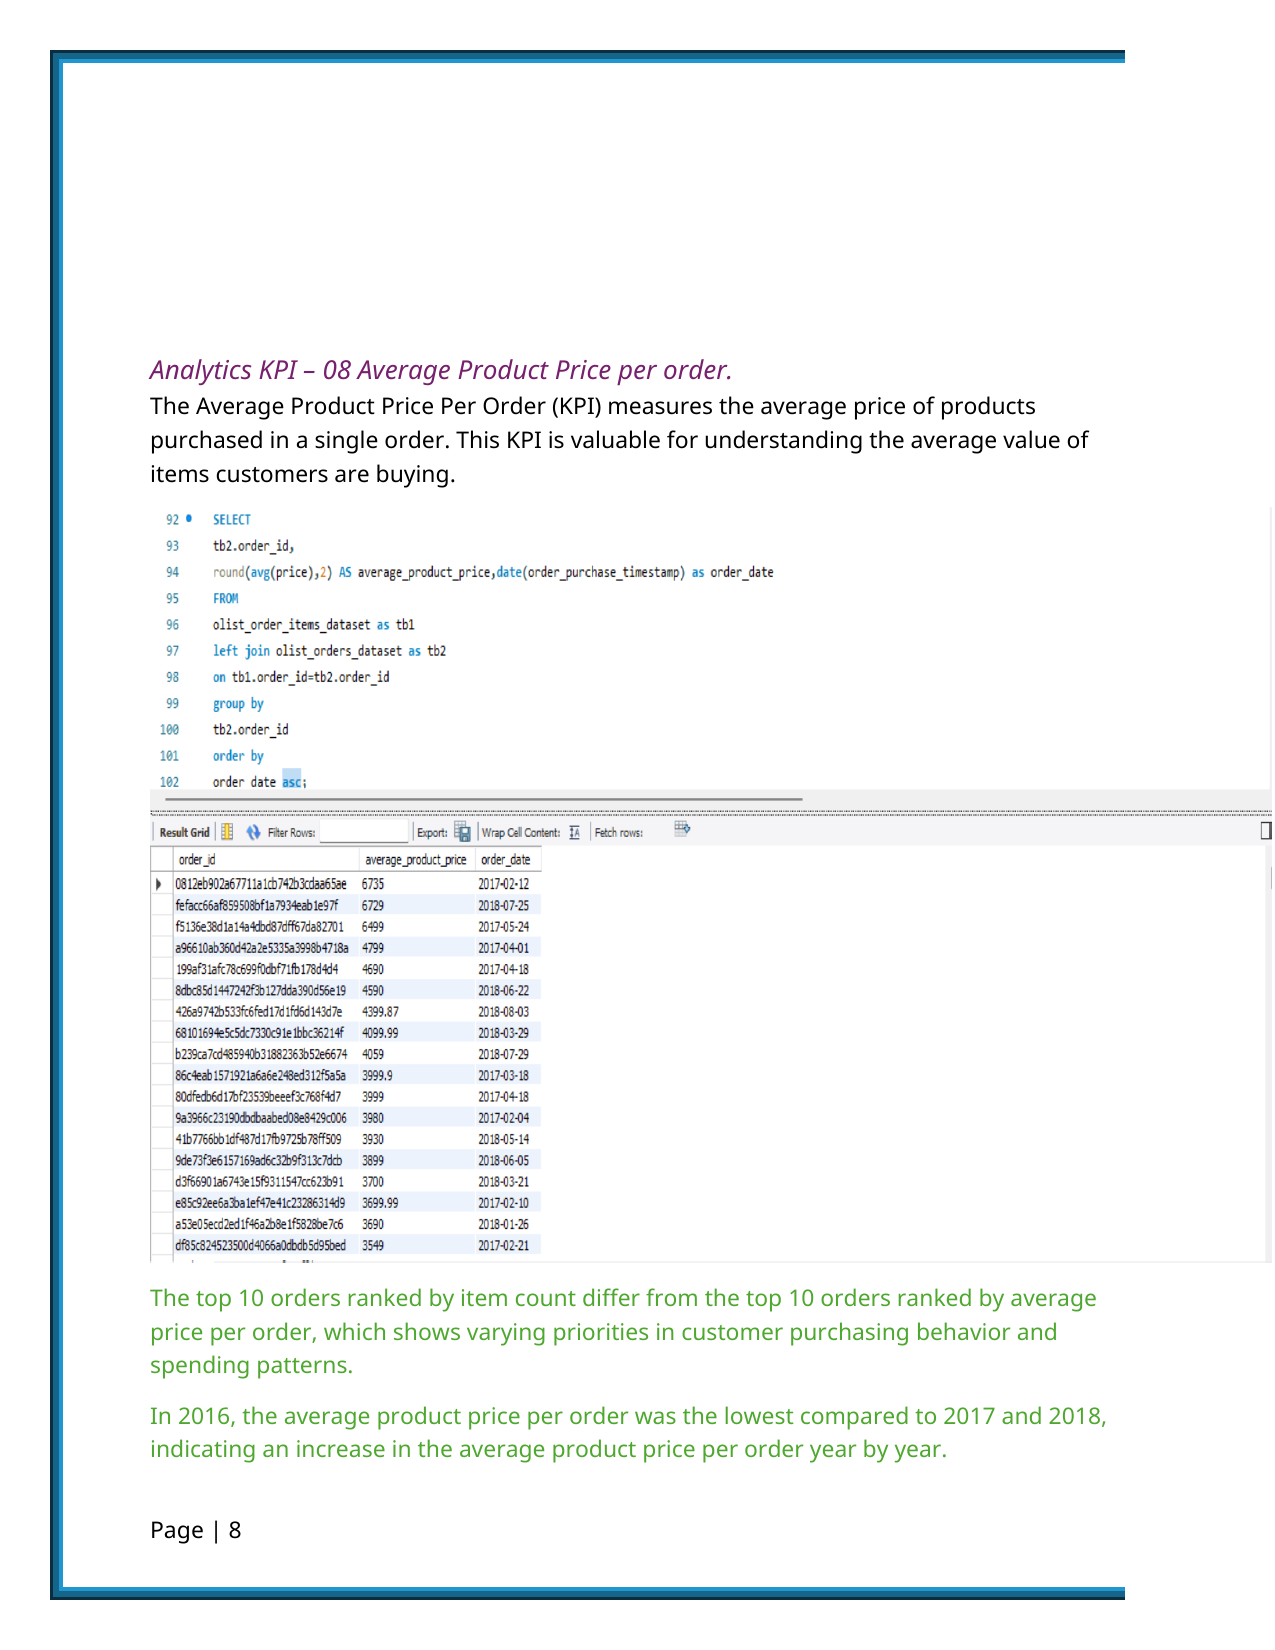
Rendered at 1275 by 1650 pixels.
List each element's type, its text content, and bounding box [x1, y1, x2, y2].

text The top 10 orders ranked by item count differ from the top 10 orders ranked by average price per order, which shows varying priorities in customer purchasing behavior and spending patterns. [150, 1282, 1125, 1381]
subtitle Analytics KPI – 08 Average Product Price per order. [150, 352, 1125, 387]
text In 2016, the average product price per order was the lowest compared to 2017 and 2018, indicating an increase in the average product price per order year by year. [150, 1400, 1125, 1465]
picture [150, 507, 1272, 1263]
text The Average Product Price Per Order (KPI) measures the average price of products purchased in a single order. This KPI is valuable for understanding the average value of items customers are buying. [150, 390, 1125, 489]
